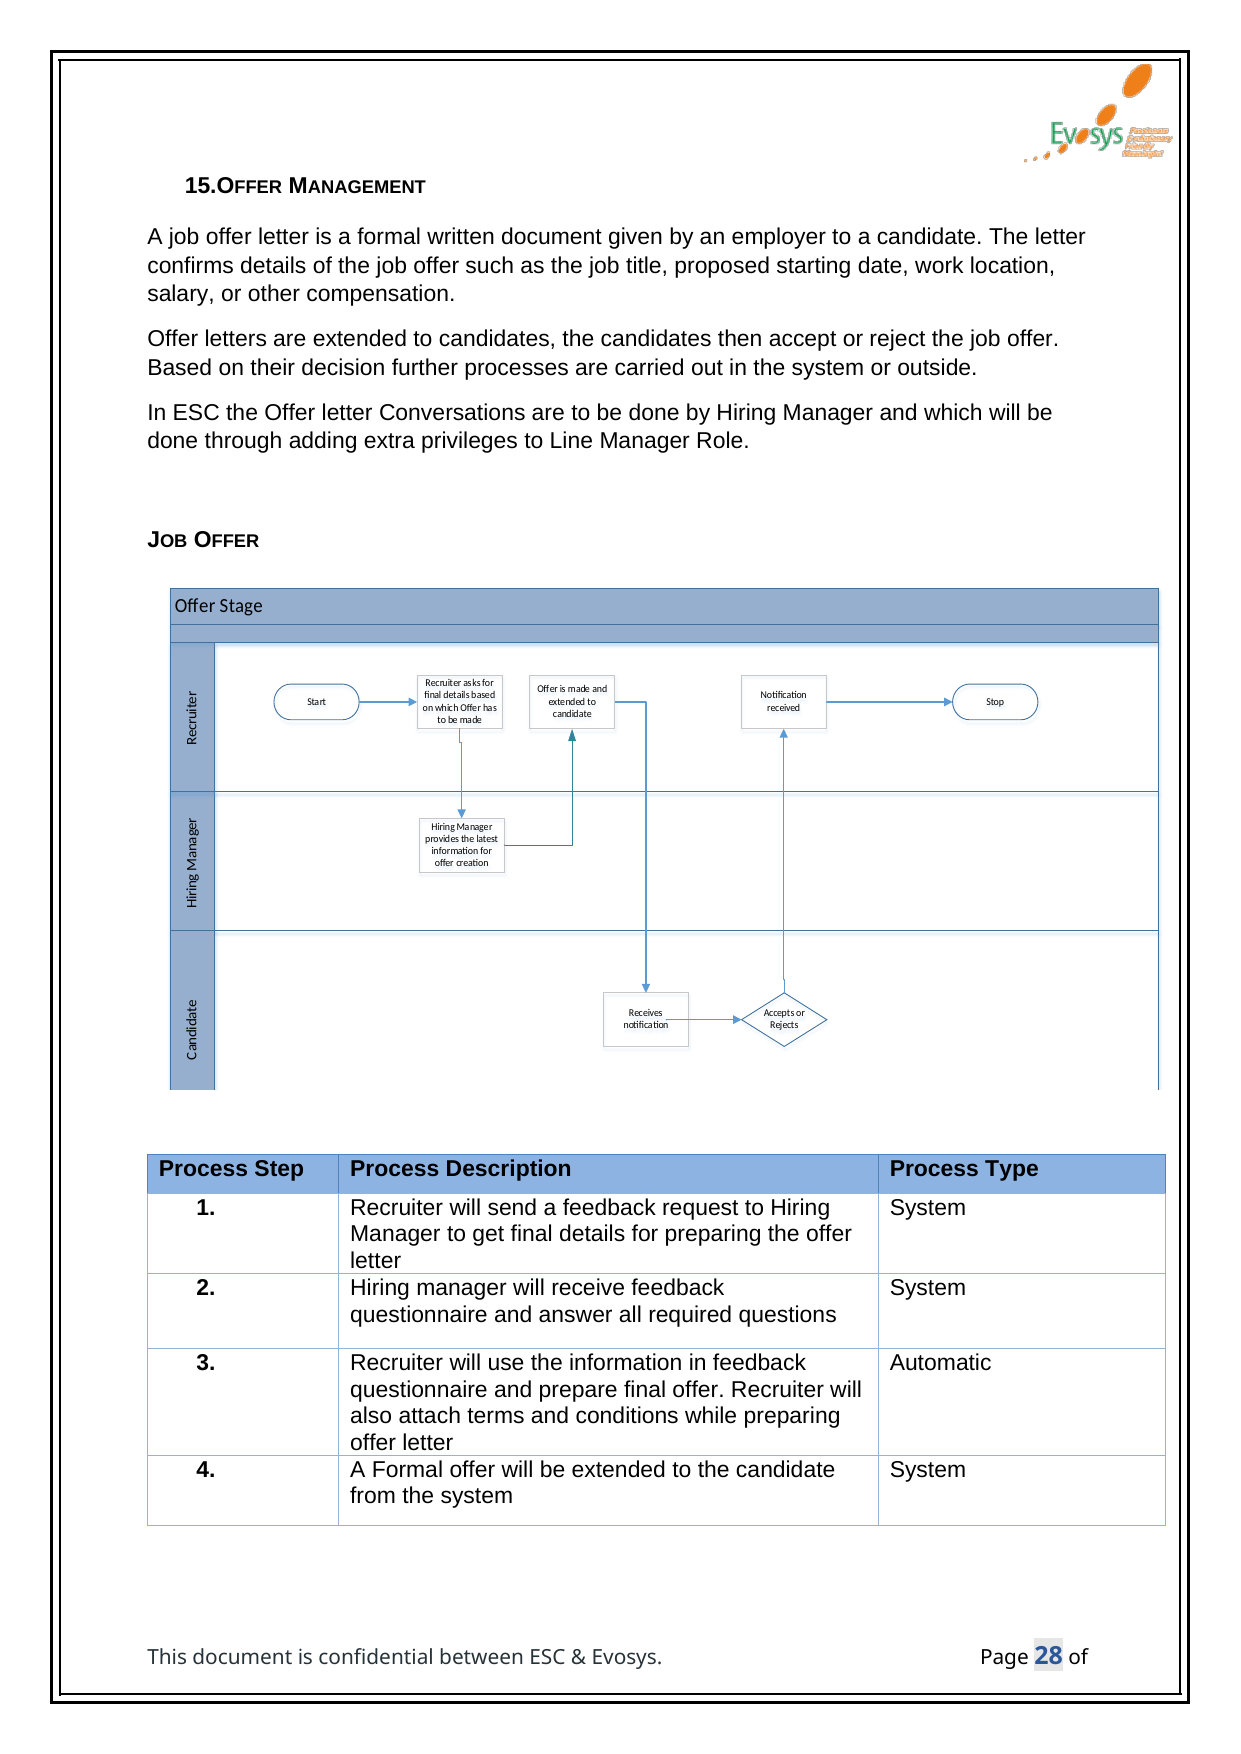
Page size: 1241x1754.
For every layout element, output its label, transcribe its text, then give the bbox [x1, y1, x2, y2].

table_cell [148, 1274, 338, 1348]
table_header Process Step [148, 1155, 338, 1193]
table_cell Hiring manager will receive feedback questionnaire and answer all required questions [339, 1274, 878, 1348]
subtitle 15.Offer Management [184, 172, 1092, 198]
text Offer letters are extended to candidates, the candidates then accept or reject the job offer. Based on their decision further processes are carried out in the system or outside. [147, 325, 1093, 380]
table_cell [148, 1194, 338, 1273]
table_cell Recruiter will use the information in feedback questionnaire and prepare final offer. Recruiter will also attach terms and conditions while preparing offer letter [339, 1349, 878, 1455]
picture [1022, 64, 1175, 166]
subtitle Job Offer [147, 526, 1092, 552]
table_cell [148, 1349, 338, 1455]
table_cell [148, 1456, 338, 1525]
text In ESC the Offer letter Conversations are to be done by Hiring Manager and which will be done through adding extra privileges to Line Manager Role. [147, 399, 1093, 454]
table_cell System [879, 1274, 1165, 1348]
table_cell System [879, 1194, 1165, 1273]
table_header Process Description [339, 1155, 878, 1193]
table_cell System [879, 1456, 1165, 1525]
table_cell Automatic [879, 1349, 1165, 1455]
table_cell Recruiter will send a feedback request to Hiring Manager to get final details for preparing the offer letter [339, 1194, 878, 1273]
text A job offer letter is a formal written document given by an employer to a candidate. The letter confirms details of the job offer such as the job title, proposed starting date, work location, salary, or other compensation. [147, 223, 1093, 307]
table_cell A Formal offer will be extended to the candidate from the system [339, 1456, 878, 1525]
table_header Process Type [879, 1155, 1165, 1193]
